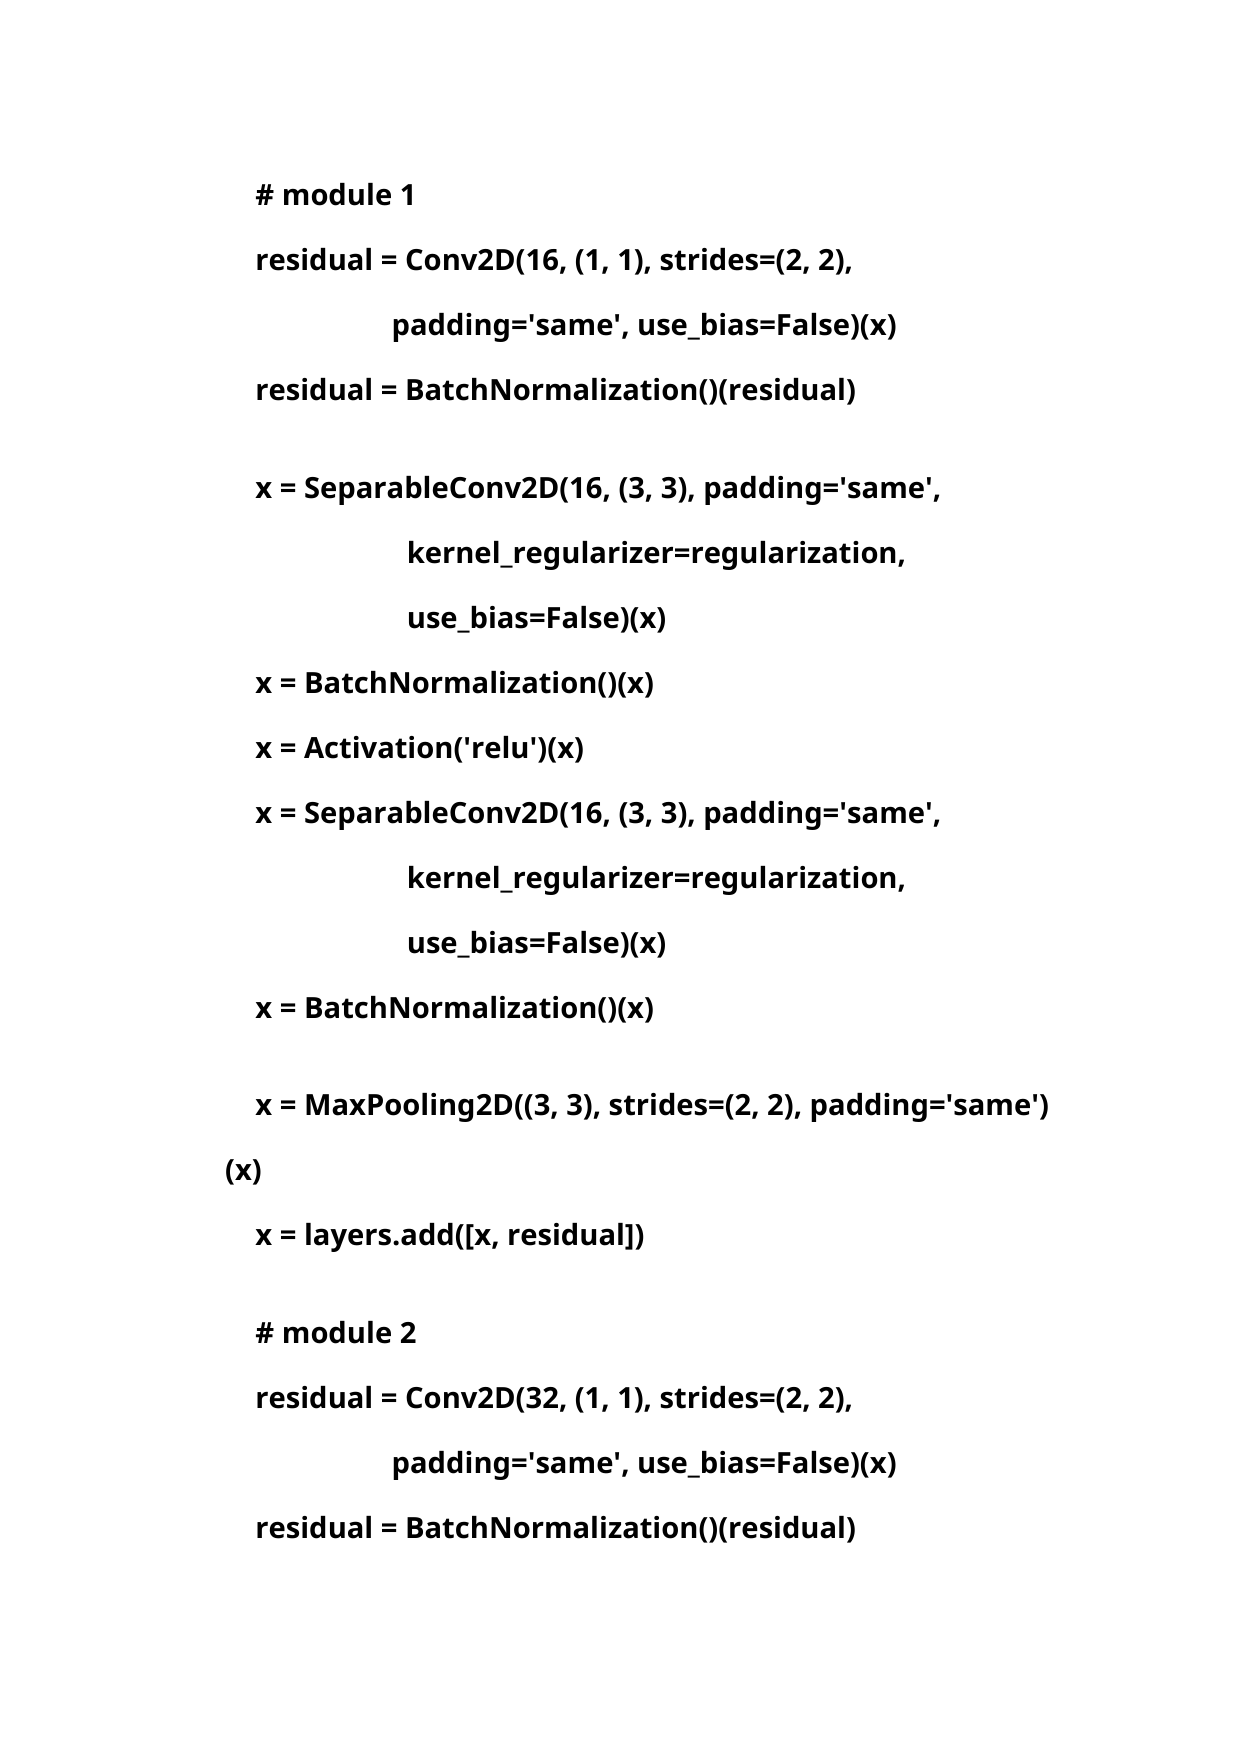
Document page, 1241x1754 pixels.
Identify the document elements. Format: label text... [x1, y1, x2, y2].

text residual = BatchNormalization()(residual) [225, 357, 1053, 422]
text # module 1 [225, 162, 1053, 227]
text padding='same', use_bias=False)(x) [225, 1429, 1053, 1494]
text x = layers.add([x, residual]) [225, 1202, 1053, 1267]
text padding='same', use_bias=False)(x) [225, 292, 1053, 357]
text x = SeparableConv2D(16, (3, 3), padding='same', [225, 779, 1053, 844]
text x = BatchNormalization()(x) [225, 649, 1053, 714]
text residual = BatchNormalization()(residual) [225, 1494, 1053, 1559]
text use_bias=False)(x) [225, 909, 1053, 974]
text x = MaxPooling2D((3, 3), strides=(2, 2), padding='same')(x) [225, 1072, 1053, 1202]
text x = BatchNormalization()(x) [225, 974, 1053, 1039]
text use_bias=False)(x) [225, 584, 1053, 649]
text kernel_regularizer=regularization, [225, 844, 1053, 909]
text # module 2 [225, 1299, 1053, 1364]
text residual = Conv2D(16, (1, 1), strides=(2, 2), [225, 227, 1053, 292]
text kernel_regularizer=regularization, [225, 519, 1053, 584]
text x = Activation('relu')(x) [225, 714, 1053, 779]
text x = SeparableConv2D(16, (3, 3), padding='same', [225, 454, 1053, 519]
text residual = Conv2D(32, (1, 1), strides=(2, 2), [225, 1364, 1053, 1429]
